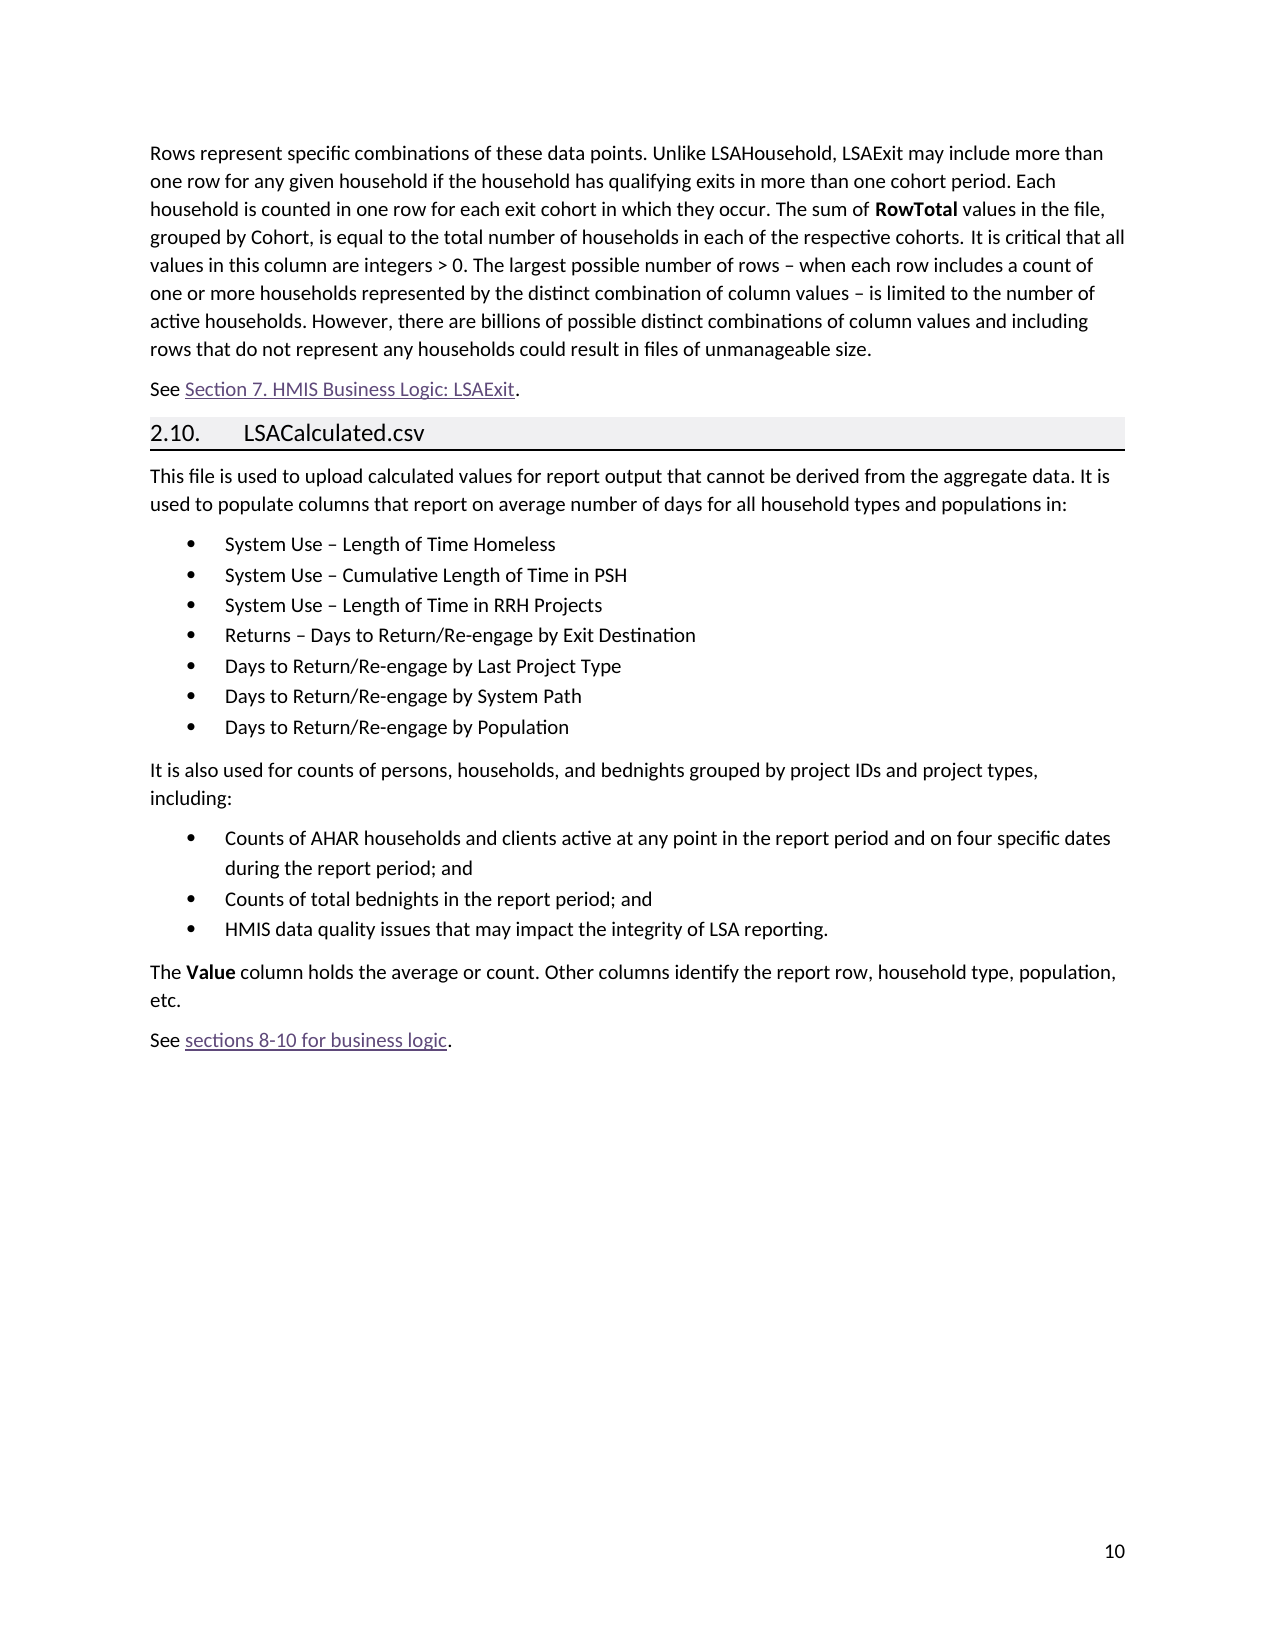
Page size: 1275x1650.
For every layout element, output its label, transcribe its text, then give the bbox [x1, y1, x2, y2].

list System Use – Length of Time Homeless [187, 531, 1125, 557]
list Counts of AHAR households and clients active at any point in the report period and on four specific dates during the report period; and [187, 825, 1125, 881]
list Counts of total bednights in the report period; and [187, 886, 1125, 911]
text See Section 7. HMIS Business Logic: LSAExit. [150, 376, 1125, 402]
text The Value column holds the average or count. Other columns identify the report row, household type, population, etc. [150, 959, 1125, 1013]
text Rows represent specific combinations of these data points. Unlike LSAHousehold, LSAExit may include more than one row for any given household if the household has qualifying exits in more than one cohort period. Each household is counted in one row for each exit cohort in which they occur. The sum of RowTotal values in the file, grouped by Cohort, is equal to the total number of households in each of the respective cohorts. It is critical that all values in this column are integers > 0. The largest possible number of rows – when each row includes a count of one or more households represented by the distinct combination of column values – is limited to the number of active households. However, there are billions of possible distinct combinations of column values and including rows that do not represent any households could result in files of unmanageable size. [150, 141, 1125, 361]
text See sections 8-10 for business logic. [150, 1028, 1125, 1053]
text This file is used to upload calculated values for report output that cannot be derived from the aggregate data. It is used to populate columns that report on average number of days for all household types and populations in: [150, 463, 1125, 516]
list Days to Return/Re-engage by System Path [187, 683, 1125, 709]
list System Use – Length of Time in RRH Projects [187, 592, 1125, 618]
list System Use – Cumulative Length of Time in PSH [187, 562, 1125, 587]
list Days to Return/Re-engage by Last Project Type [187, 653, 1125, 678]
list Returns – Days to Return/Re-engage by Exit Destination [187, 623, 1125, 648]
list Days to Return/Re-engage by Population [187, 714, 1125, 739]
text It is also used for counts of persons, households, and bednights grouped by project IDs and project types, including: [150, 757, 1125, 810]
subtitle LSACalculated.csv [150, 417, 1125, 449]
list HMIS data quality issues that may impact the integrity of LSA reporting. [187, 916, 1125, 942]
